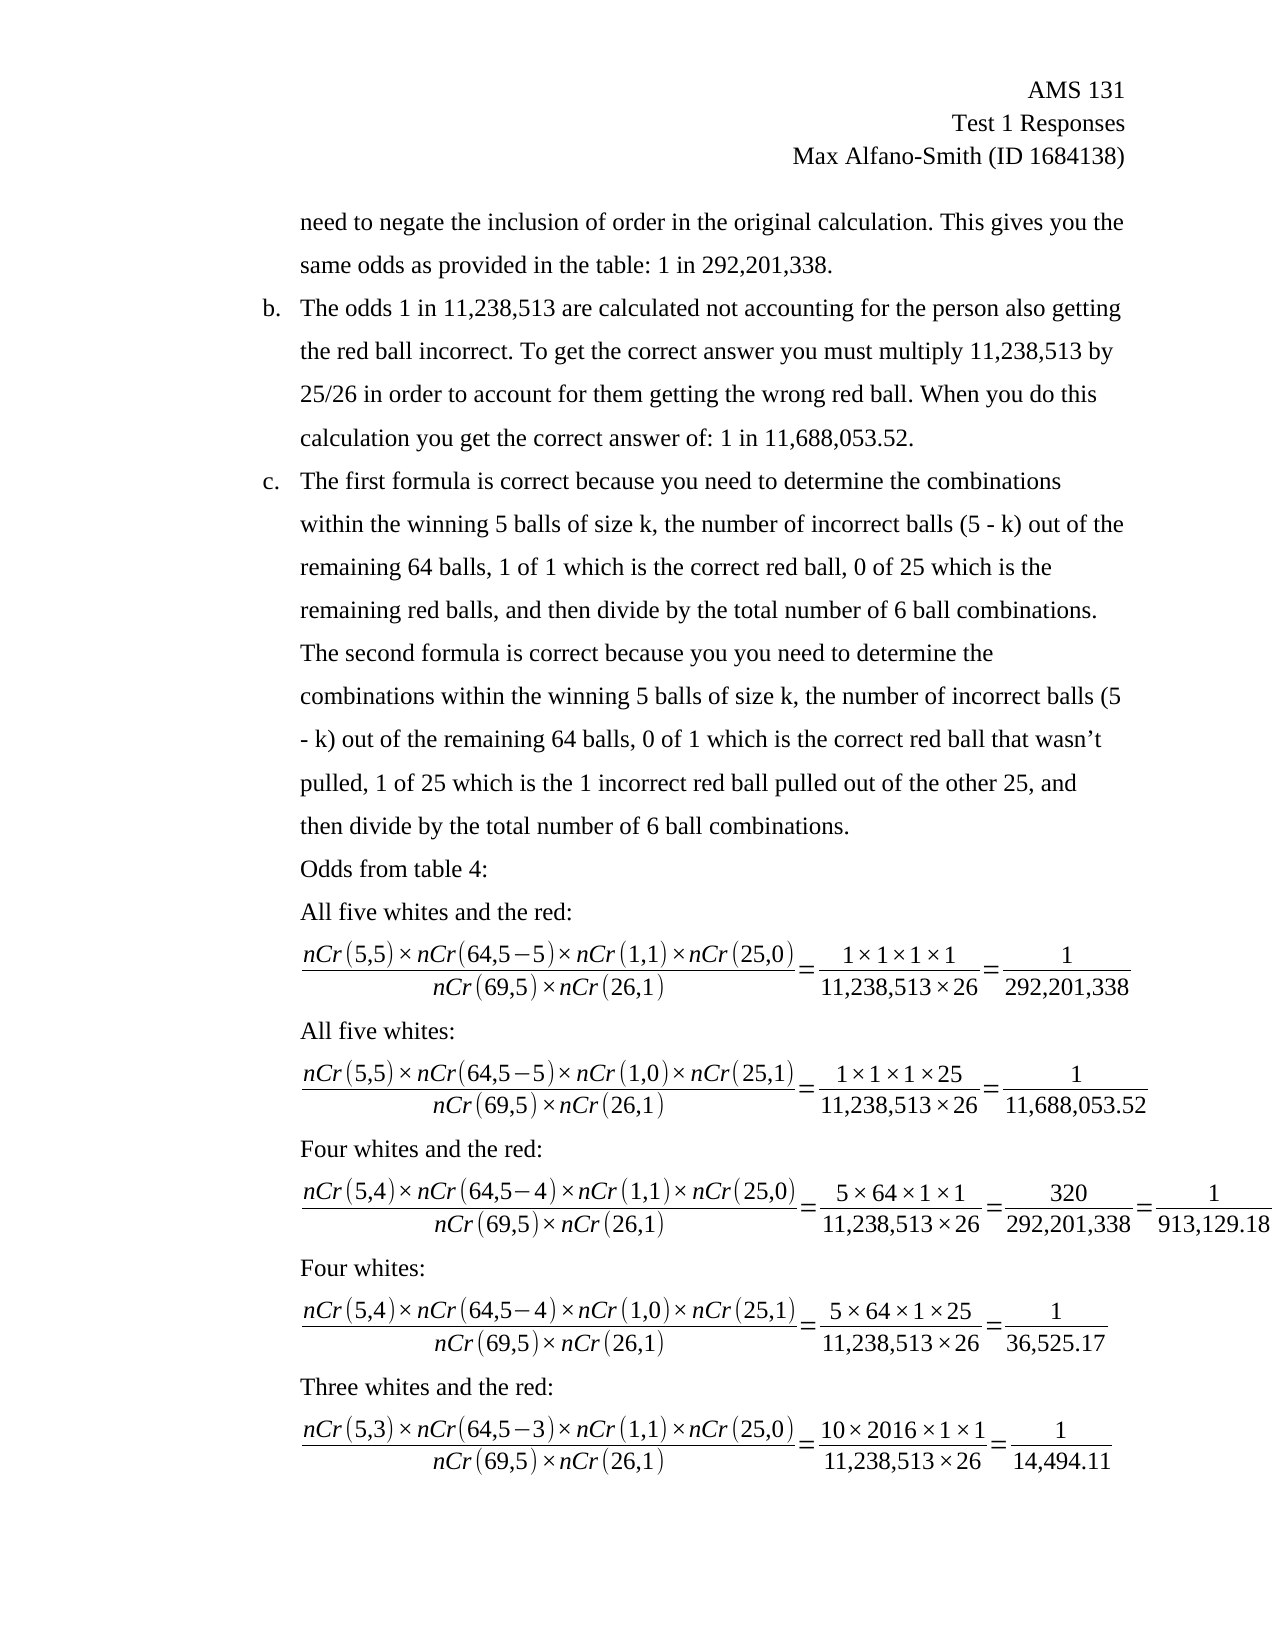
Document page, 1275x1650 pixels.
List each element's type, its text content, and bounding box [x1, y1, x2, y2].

text All five whites and the red: [300, 897, 1125, 1003]
text Four whites and the red: [300, 1134, 1125, 1240]
text All five whites: [300, 1016, 1125, 1121]
text Odds from table 4: [300, 854, 1125, 883]
list The odds 1 in 11,238,513 are calculated not accounting for the person also getting the red ball incorrect. To get the correct answer you must multiply 11,238,513 by 25/26 in order to account for them getting the wrong red ball. When you do this calculation you get the correct answer of: 1 in 11,688,053.52. [262, 293, 1125, 451]
text Three whites and the red: [300, 1372, 1125, 1477]
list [262, 207, 1125, 279]
list The first formula is correct because you need to determine the combinations within the winning 5 balls of size k, the number of incorrect balls (5 - k) out of the remaining 64 balls, 1 of 1 which is the correct red ball, 0 of 25 which is the remaining red balls, and then divide by the total number of 6 ball combinations. The second formula is correct because you you need to determine the combinations within the winning 5 balls of size k, the number of incorrect balls (5 - k) out of the remaining 64 balls, 0 of 1 which is the correct red ball that wasn’t pulled, 1 of 25 which is the 1 incorrect red ball pulled out of the other 25, and then divide by the total number of 6 ball combinations. [262, 466, 1125, 839]
text Four whites: [300, 1253, 1125, 1358]
